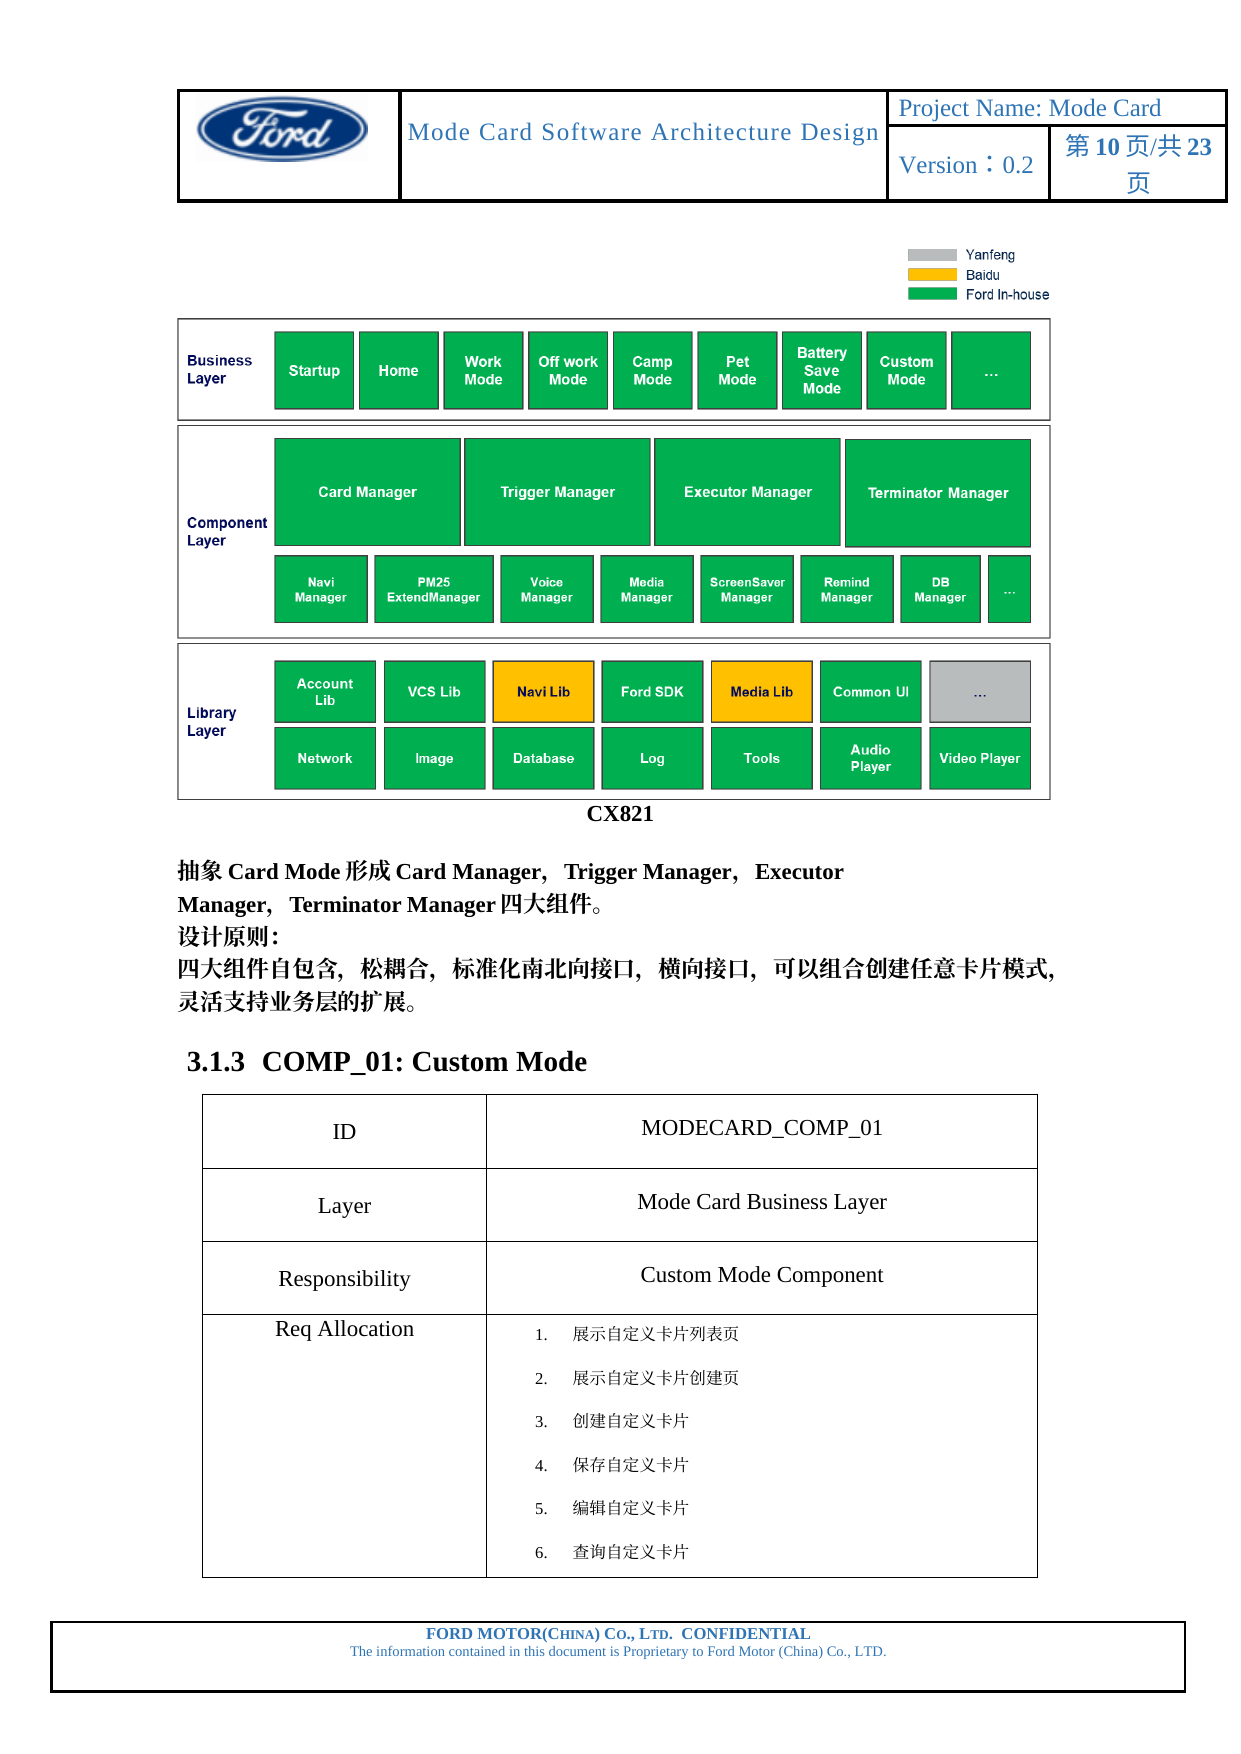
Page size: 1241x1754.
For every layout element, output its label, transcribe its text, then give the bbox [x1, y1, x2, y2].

table_cell Req Allocation [203, 1315, 486, 1577]
table_cell Custom Mode Component [487, 1242, 1037, 1314]
text CX821 [177, 800, 1063, 826]
picture [194, 93, 368, 162]
text 四大组件自包含，松耦合，标准化南北向接口，横向接口，可以组合创建任意卡片模式，灵活支持业务层的扩展。 [177, 951, 1063, 1017]
table_header MODECARD_COMP_01 [487, 1095, 1037, 1168]
table_cell Mode Card Business Layer [487, 1169, 1037, 1241]
table_header ID [203, 1095, 486, 1168]
subtitle COMP_01: Custom Mode [187, 1044, 1063, 1077]
table_cell Layer [203, 1169, 486, 1241]
table_cell Responsibility [203, 1242, 486, 1314]
table_cell 展示自定义卡片列表页 展示自定义卡片创建页 创建自定义卡片 保存自定义卡片 编辑自定义卡片 查询自定义卡片 删除自定义卡片 [487, 1315, 1037, 1577]
text 设计原则： [177, 918, 1063, 951]
text 抽象Card Mode形成Card Manager，Trigger Manager，Executor Manager，Terminator Manager四大组件。 [177, 853, 1063, 918]
picture [177, 242, 1063, 800]
